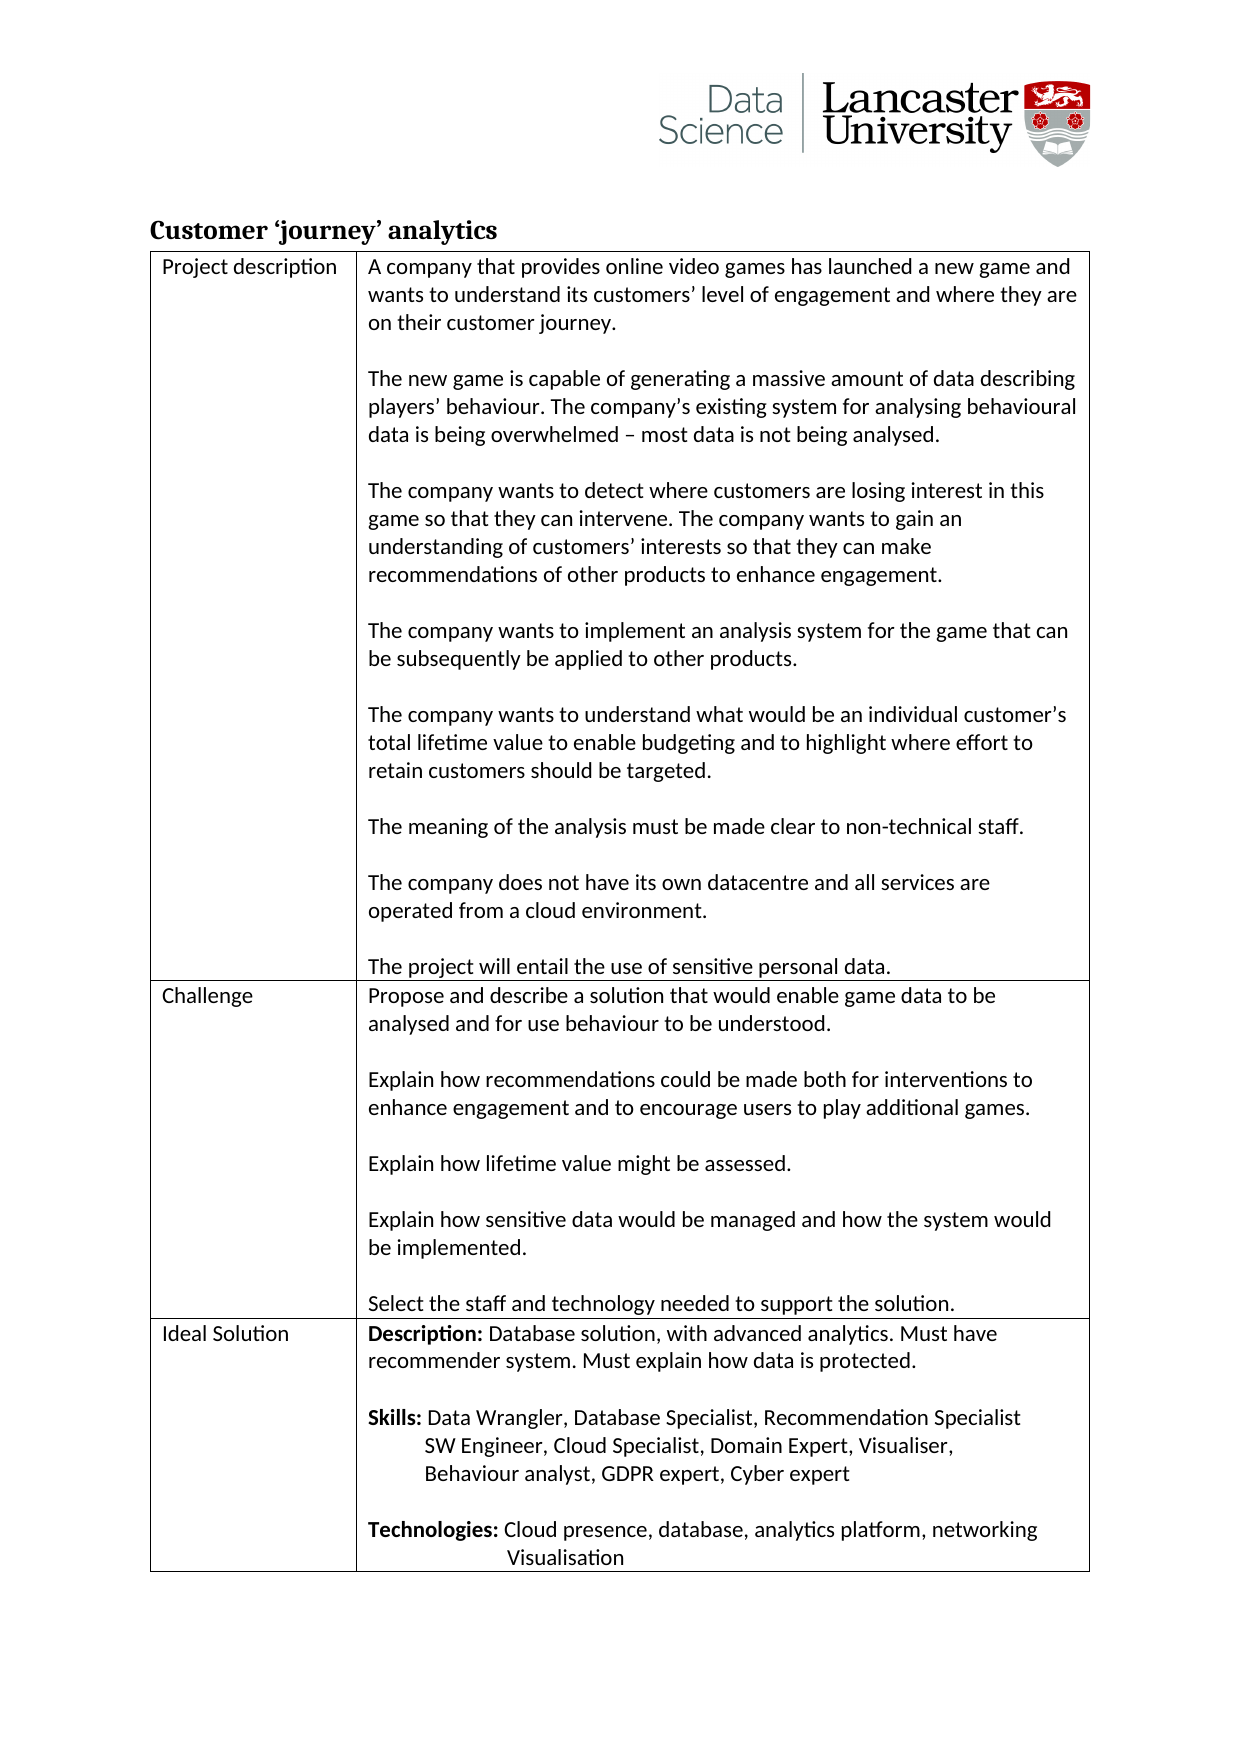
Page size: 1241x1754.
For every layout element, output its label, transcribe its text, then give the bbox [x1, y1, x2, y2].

table_header A company that provides online video games has launched a new game and wants to understand its customers’ level of engagement and where they are on their customer journey. The new game is capable of generating a massive amount of data describing players’ behaviour. The company’s existing system for analysing behavioural data is being overwhelmed – most data is not being analysed. The company wants to detect where customers are losing interest in this game so that they can intervene. The company wants to gain an understanding of customers’ interests so that they can make recommendations of other products to enhance engagement. The company wants to implement an analysis system for the game that can be subsequently be applied to other products. The company wants to understand what would be an individual customer’s total lifetime value to enable budgeting and to highlight where effort to retain customers should be targeted. The meaning of the analysis must be made clear to non-technical staff. The company does not have its own datacentre and all services are operated from a cloud environment. The project will entail the use of sensitive personal data. [357, 252, 1089, 980]
table_cell Propose and describe a solution that would enable game data to be analysed and for use behaviour to be understood. Explain how recommendations could be made both for interventions to enhance engagement and to encourage users to play additional games. Explain how lifetime value might be assessed. Explain how sensitive data would be managed and how the system would be implemented. Select the staff and technology needed to support the solution. [357, 981, 1089, 1318]
table_header Project description [151, 252, 356, 980]
table_cell Ideal Solution [151, 1319, 356, 1571]
subtitle Customer ‘journey’ analytics [150, 215, 1090, 246]
table_cell Challenge [151, 981, 356, 1318]
table_cell Description: Database solution, with advanced analytics. Must have recommender system. Must explain how data is protected. Skills: Data Wrangler, Database Specialist, Recommendation Specialist SW Engineer, Cloud Specialist, Domain Expert, Visualiser, Behaviour analyst, GDPR expert, Cyber expert Technologies: Cloud presence, database, analytics platform, networking Visualisation [357, 1319, 1089, 1571]
picture [659, 73, 1091, 167]
